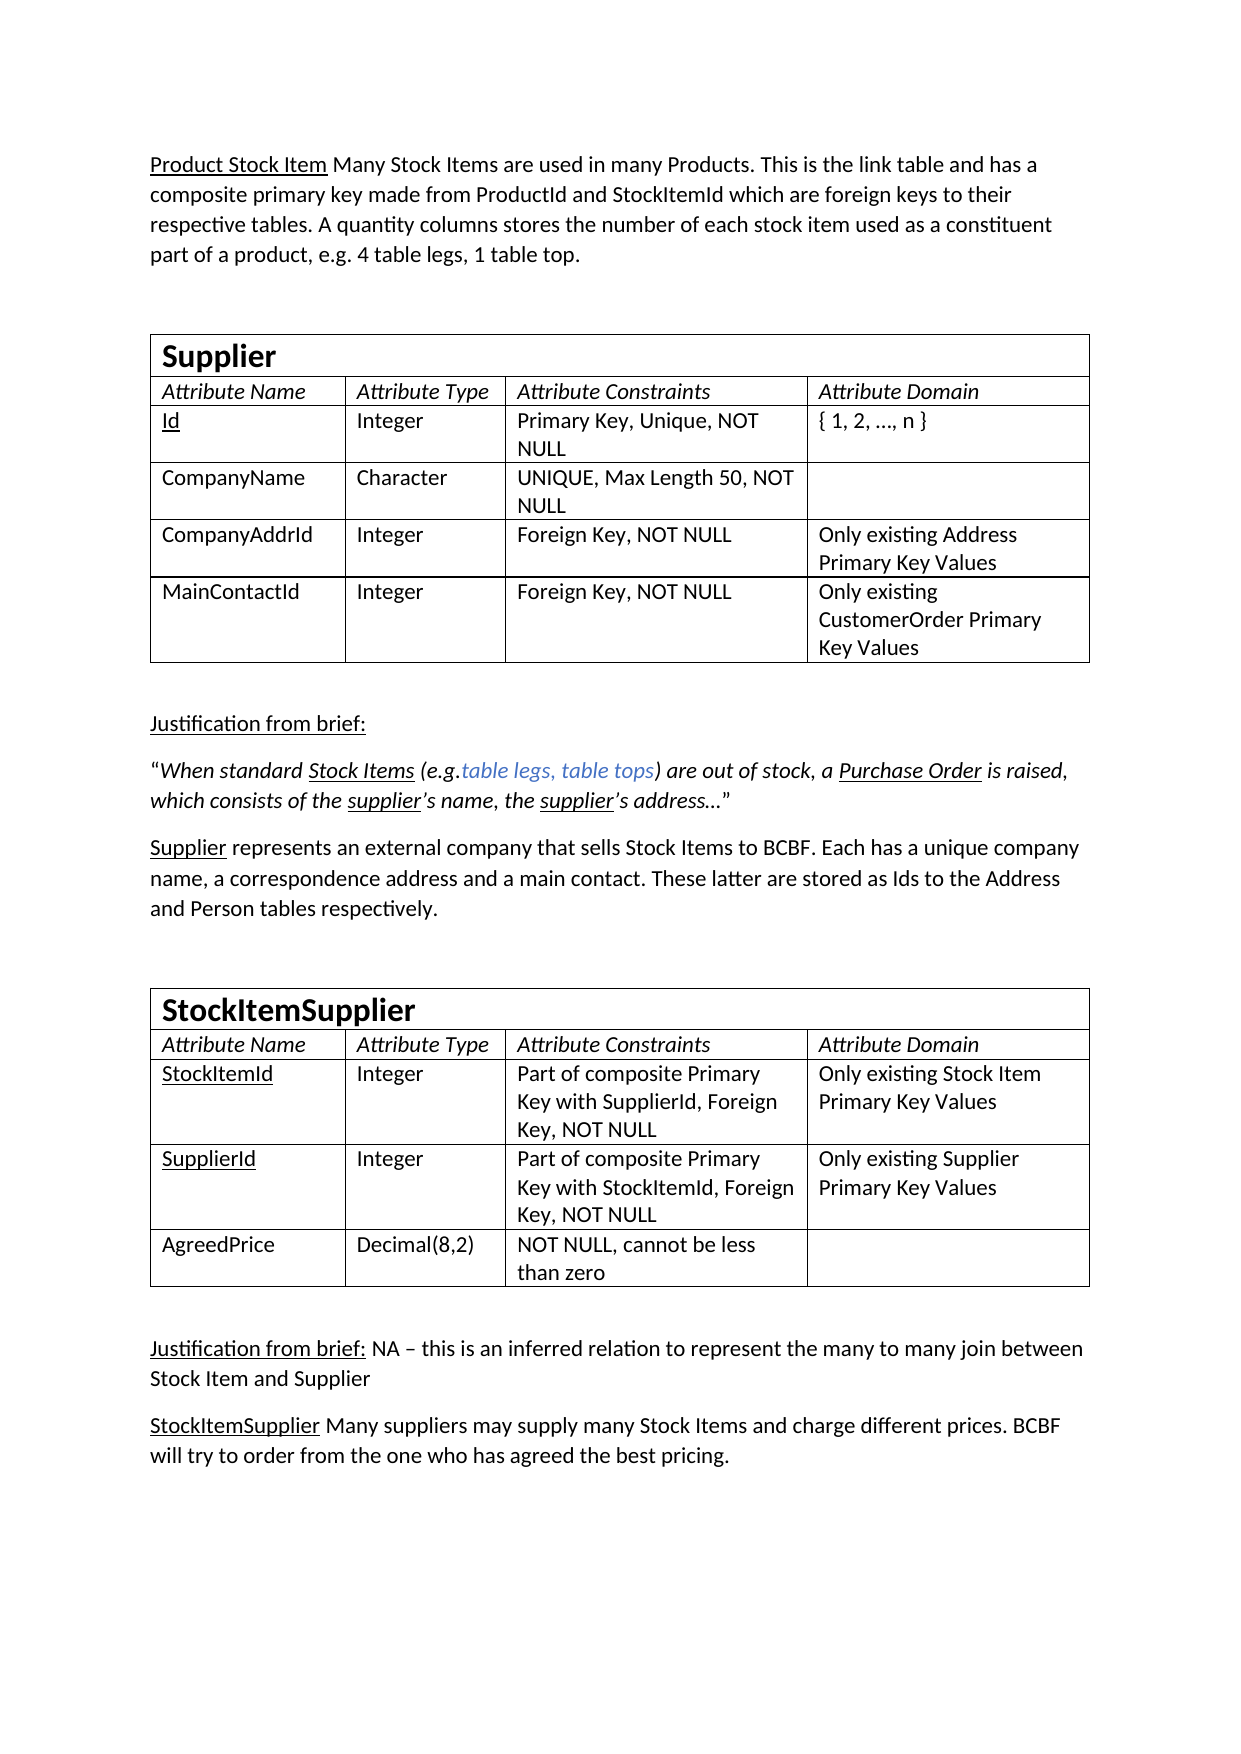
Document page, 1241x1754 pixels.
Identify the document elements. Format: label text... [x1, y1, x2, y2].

table_cell Foreign Key, NOT NULL [506, 578, 807, 662]
table_cell Decimal(8,2) [346, 1230, 505, 1286]
table_cell { 1, 2, …, n } [808, 406, 1089, 462]
table_cell [808, 1230, 1089, 1286]
table_cell Attribute Domain [808, 377, 1089, 405]
table_cell Part of composite Primary Key with SupplierId, Foreign Key, NOT NULL [506, 1060, 807, 1143]
table_cell Attribute Type [346, 377, 505, 405]
table_cell MainContactId [151, 578, 345, 662]
table_cell Integer [346, 406, 505, 462]
text Justification from brief: NA – this is an inferred relation to represent the many to many join between Stock Item and Supplier [150, 1334, 1090, 1392]
text “When standard Stock Items (e.g.table legs, table tops) are out of stock, a Purchase Order is raised, which consists of the supplier’s name, the supplier’s address…” [150, 756, 1090, 814]
text Product Stock Item Many Stock Items are used in many Products. This is the link table and has a composite primary key made from ProductId and StockItemId which are foreign keys to their respective tables. A quantity columns stores the number of each stock item used as a constituent part of a product, e.g. 4 table legs, 1 table top. [150, 150, 1090, 269]
table_cell Only existing Stock Item Primary Key Values [808, 1060, 1089, 1143]
table_header StockItemSupplier [151, 989, 1089, 1029]
text Supplier represents an external company that sells Stock Items to BCBF. Each has a unique company name, a correspondence address and a main contact. These latter are stored as Ids to the Address and Person tables respectively. [150, 833, 1090, 922]
table_cell NOT NULL, cannot be less than zero [506, 1230, 807, 1286]
table_cell Only existing Supplier Primary Key Values [808, 1145, 1089, 1229]
table_cell Attribute Name [151, 377, 345, 405]
table_cell Part of composite Primary Key with StockItemId, Foreign Key, NOT NULL [506, 1145, 807, 1229]
table_cell Integer [346, 1145, 505, 1229]
table_cell Attribute Domain [808, 1030, 1089, 1058]
table_cell Only existing CustomerOrder Primary Key Values [808, 578, 1089, 662]
table_cell Only existing Address Primary Key Values [808, 520, 1089, 576]
table_cell Integer [346, 1060, 505, 1143]
table_cell Attribute Name [151, 1030, 345, 1058]
table_cell Attribute Constraints [506, 1030, 807, 1058]
table_cell StockItemId [151, 1060, 345, 1143]
table_cell [808, 463, 1089, 519]
text Justification from brief: [150, 709, 1090, 737]
table_header Supplier [151, 335, 1089, 376]
table_cell Attribute Type [346, 1030, 505, 1058]
table_cell Attribute Constraints [506, 377, 807, 405]
table_cell Primary Key, Unique, NOT NULL [506, 406, 807, 462]
table_cell UNIQUE, Max Length 50, NOT NULL [506, 463, 807, 519]
table_cell Integer [346, 520, 505, 576]
table_cell Foreign Key, NOT NULL [506, 520, 807, 576]
table_cell Character [346, 463, 505, 519]
table_cell AgreedPrice [151, 1230, 345, 1286]
table_cell CompanyName [151, 463, 345, 519]
table_cell Integer [346, 578, 505, 662]
text StockItemSupplier Many suppliers may supply many Stock Items and charge different prices. BCBF will try to order from the one who has agreed the best pricing. [150, 1411, 1090, 1469]
table_cell CompanyAddrId [151, 520, 345, 576]
table_cell SupplierId [151, 1145, 345, 1229]
table_cell Id [151, 406, 345, 462]
